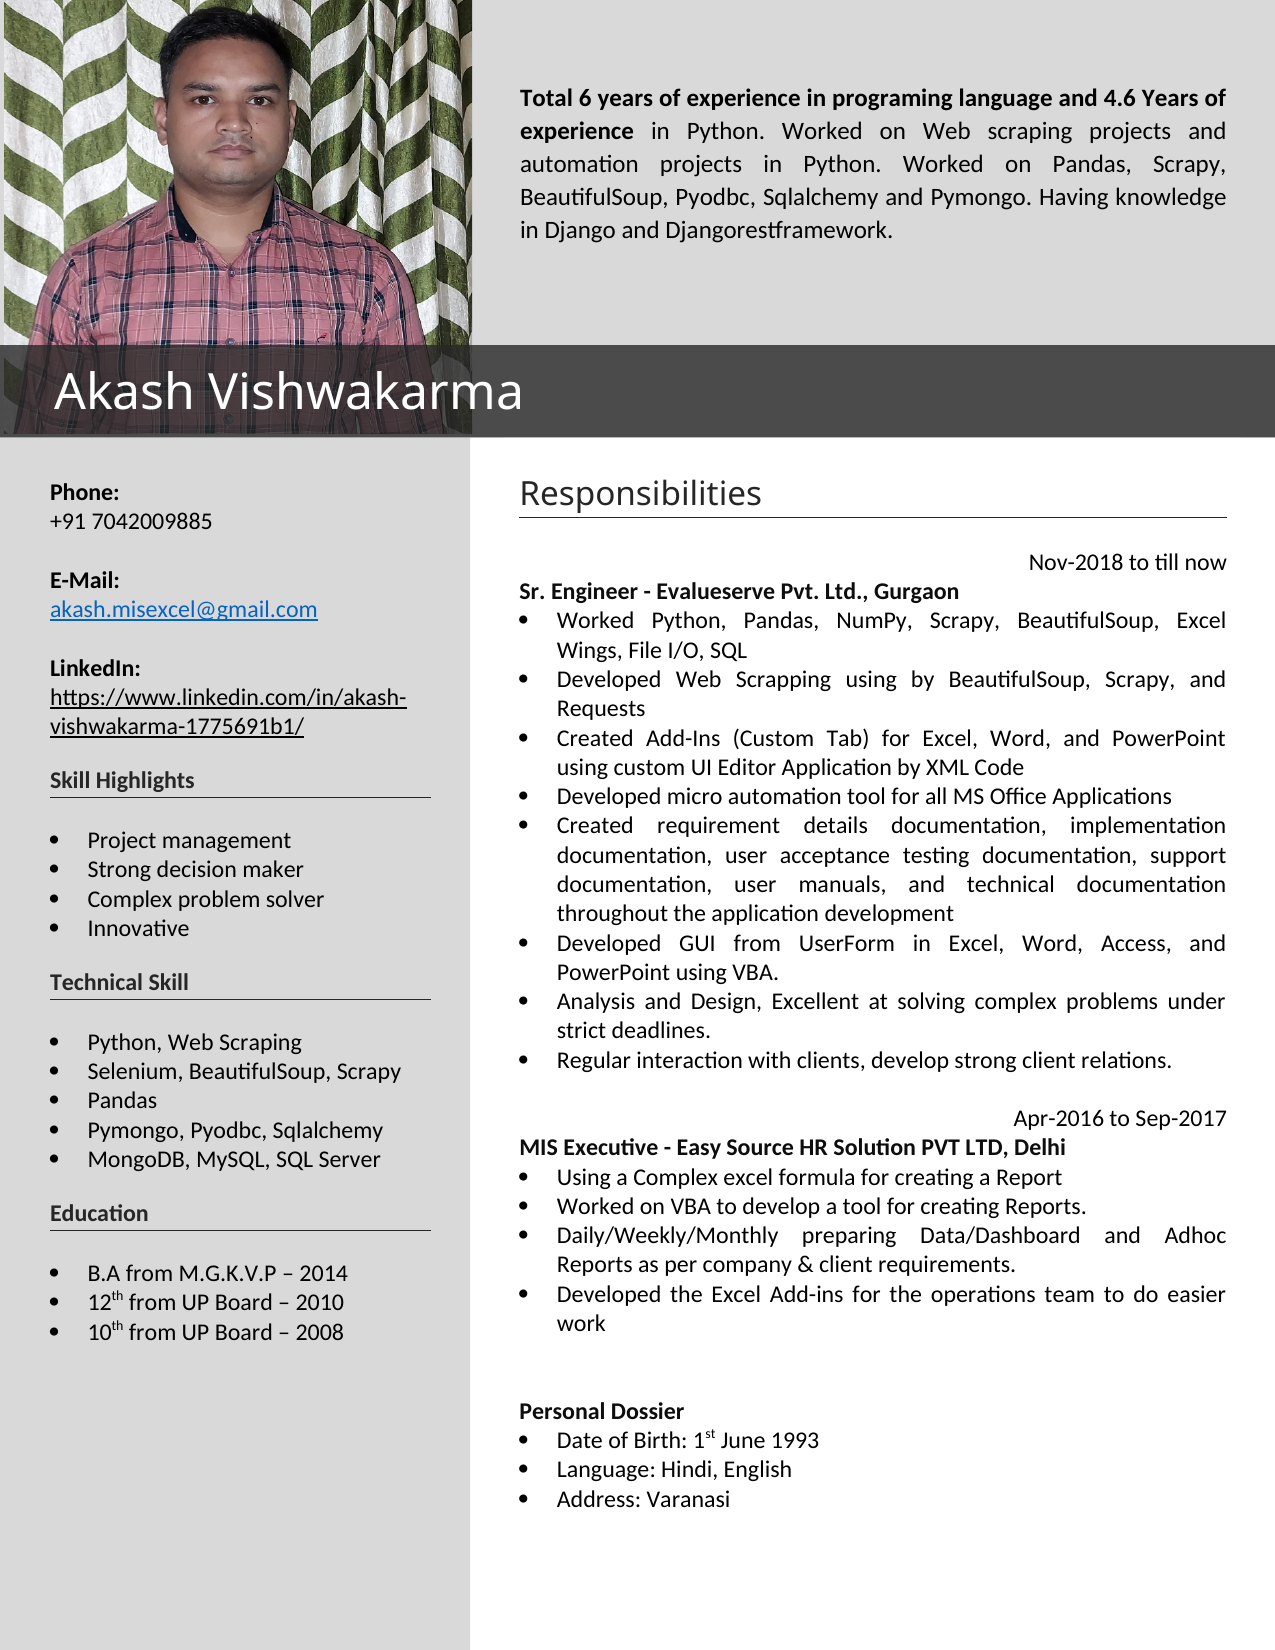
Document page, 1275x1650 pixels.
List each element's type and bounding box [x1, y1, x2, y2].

picture [4, 0, 473, 345]
